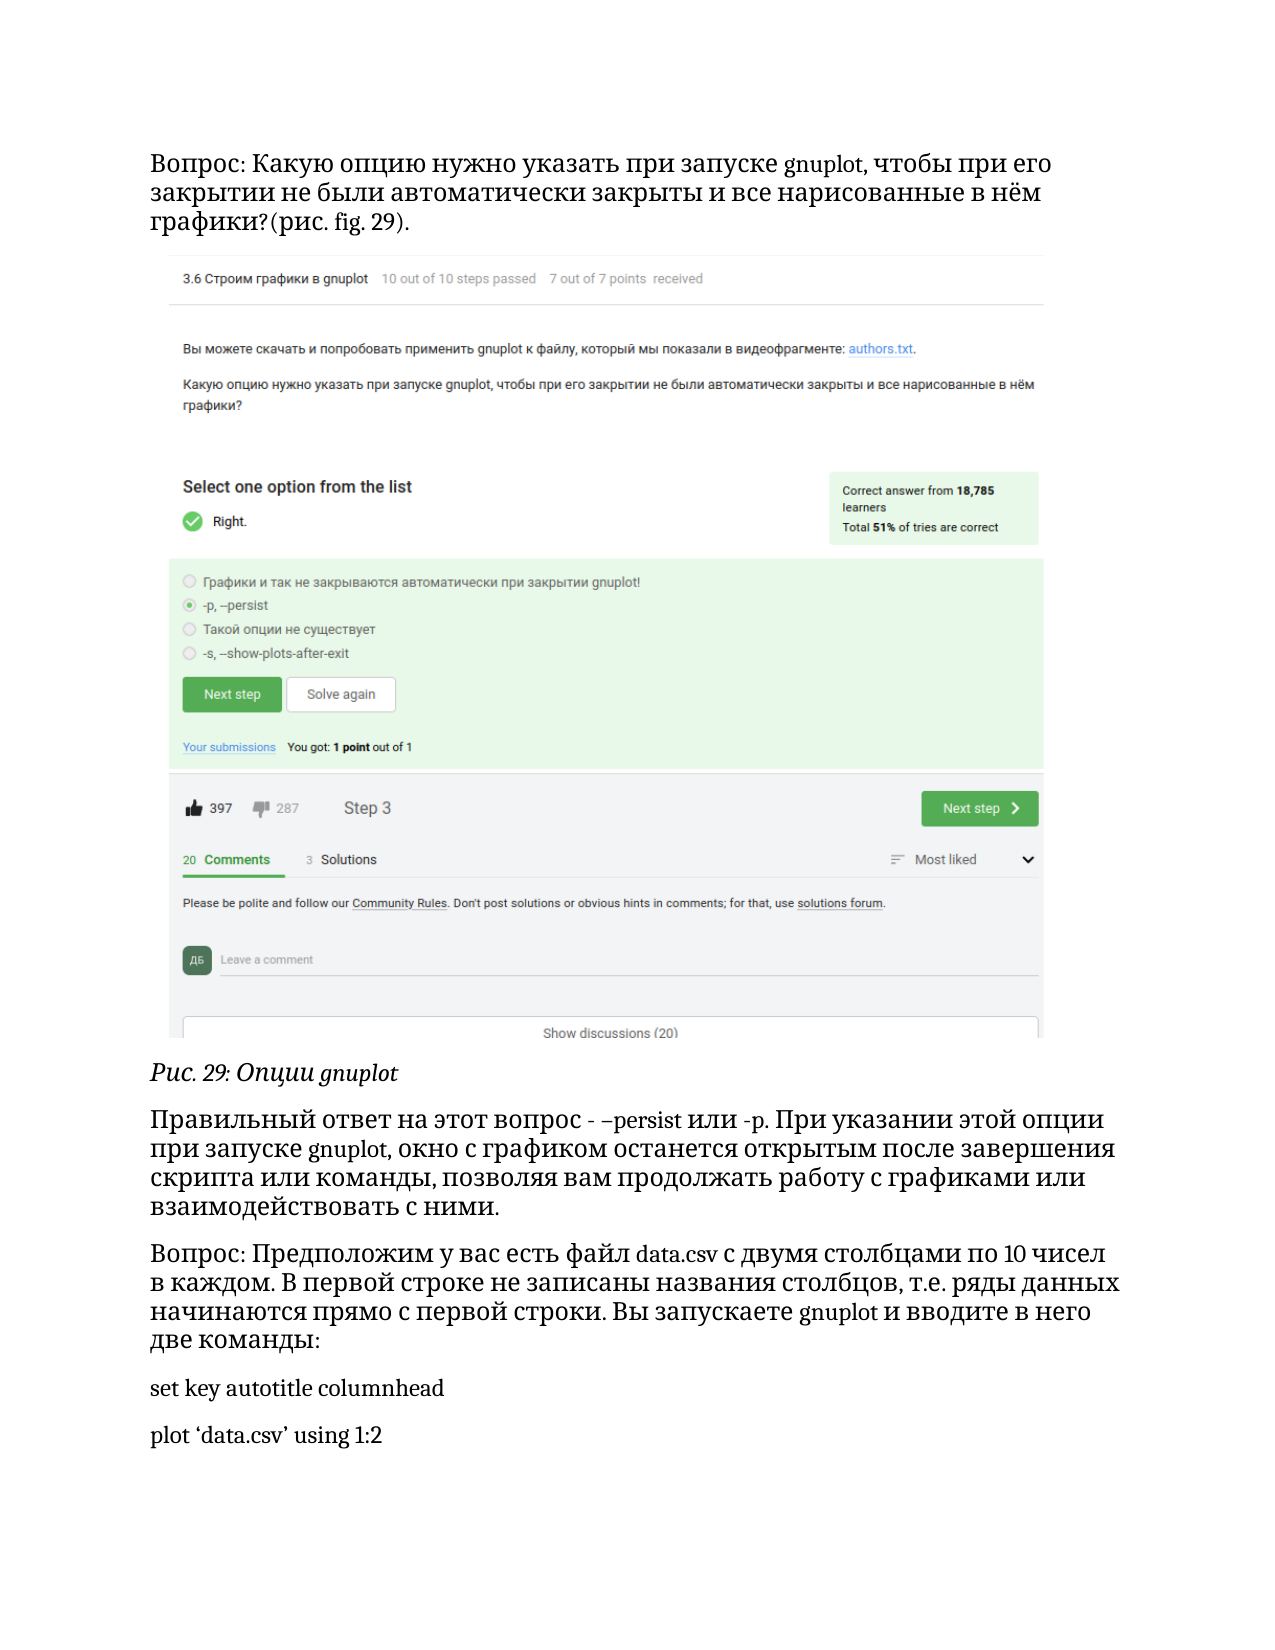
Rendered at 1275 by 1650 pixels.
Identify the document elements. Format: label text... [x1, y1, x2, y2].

text set key autotitle columnhead [150, 1374, 1125, 1403]
text plot ‘data.csv’ using 1:2 [150, 1421, 1125, 1450]
text Рис. 29: Опции gnuplot [150, 1059, 1125, 1088]
text Вопрос: Предположим у вас есть файл data.csv с двумя столбцами по 10 чисел в каждом. В первой строке не записаны названия столбцов, т.е. ряды данных начинаются прямо с первой строки. Вы запускаете gnuplot и вводите в него две команды: [150, 1240, 1125, 1355]
text Правильный ответ на этот вопрос - –persist или -p. При указании этой опции при запуске gnuplot, окно с графиком останется открытым после завершения скрипта или команды, позволяя вам продолжать работу с графиками или взаимодействовать с ними. [150, 1106, 1125, 1221]
picture [168, 255, 1044, 1038]
text Вопрос: Какую опцию нужно указать при запуске gnuplot, чтобы при его закрытии не были автоматически закрыты и все нарисованные в нём графики?(рис. fig. 29). [150, 150, 1125, 236]
